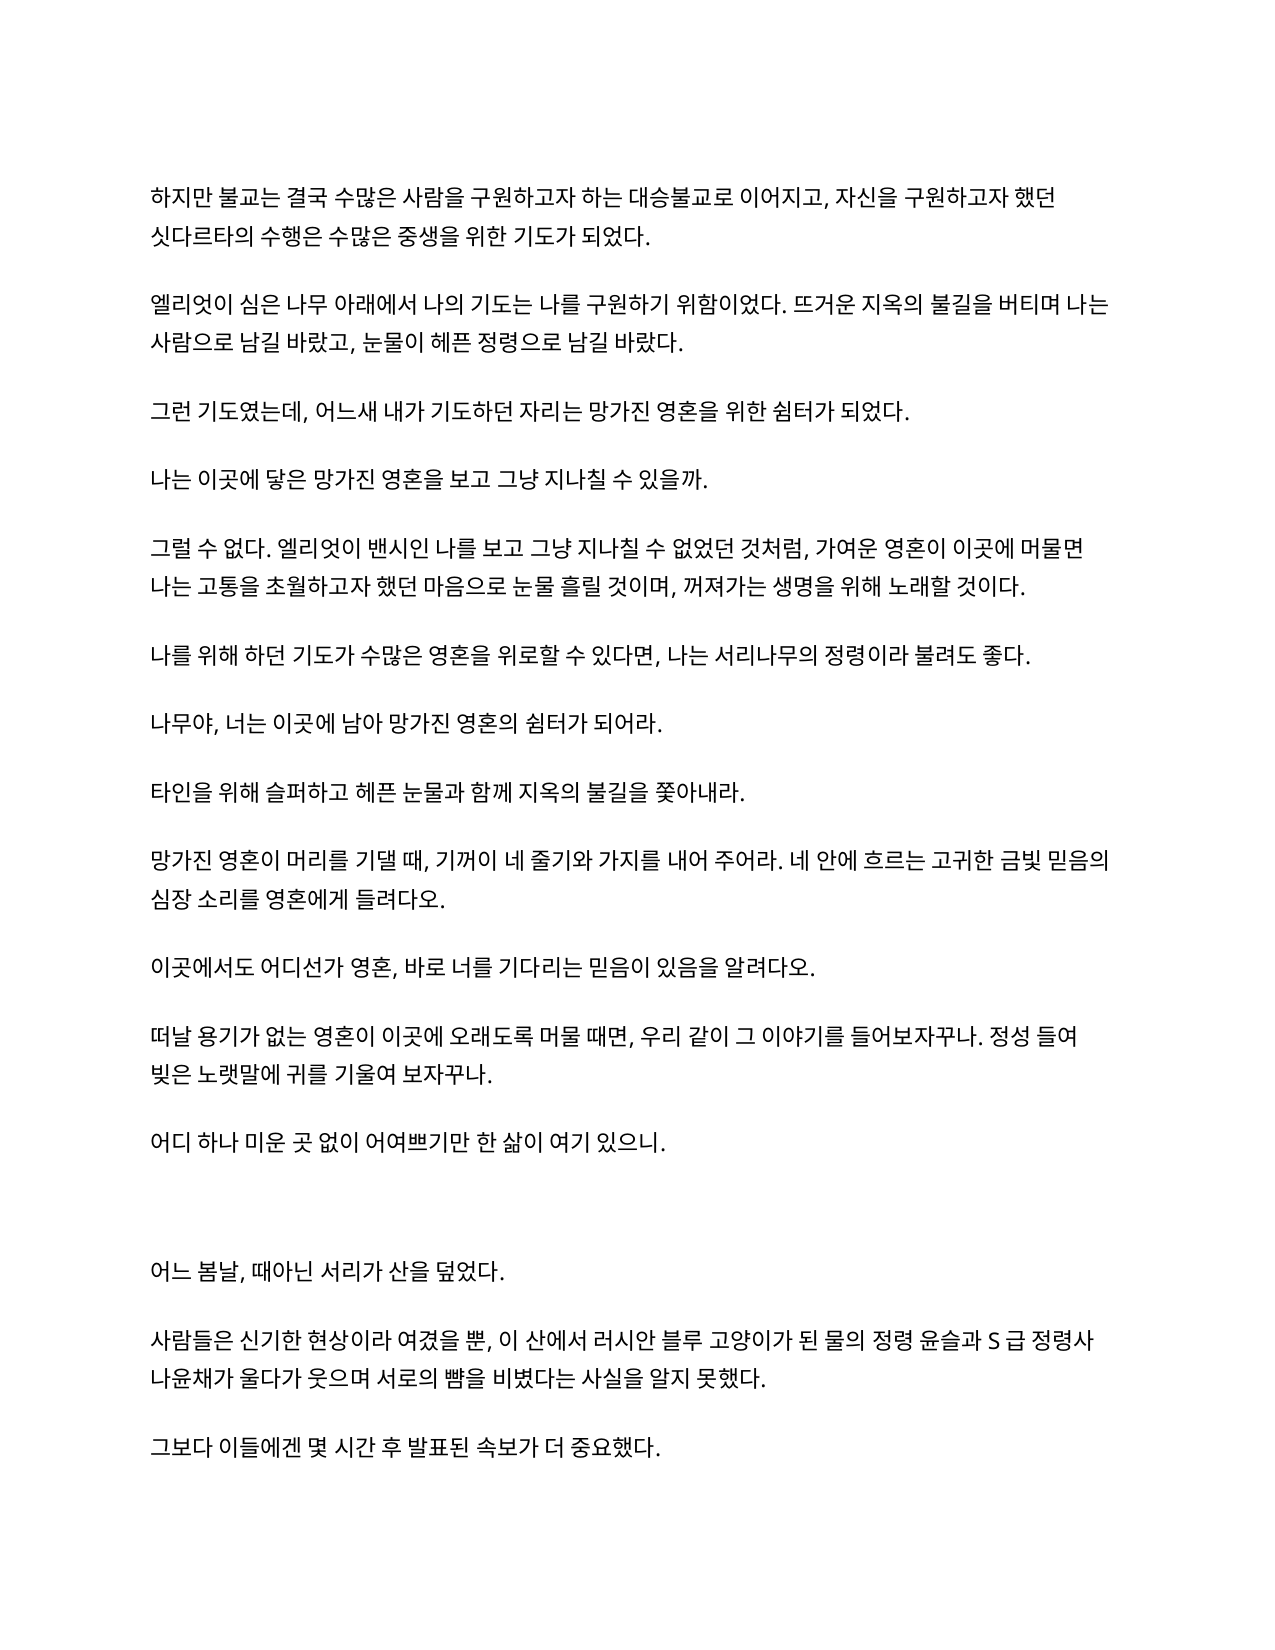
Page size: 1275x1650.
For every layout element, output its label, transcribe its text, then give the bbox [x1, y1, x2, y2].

text 그럴 수 없다. 엘리엇이 밴시인 나를 보고 그냥 지나칠 수 없었던 것처럼, 가여운 영혼이 이곳에 머물면 나는 고통을 초월하고자 했던 마음으로 눈물 흘릴 것이며, 꺼져가는 생명을 위해 노래할 것이다. [150, 531, 1125, 602]
text 이곳에서도 어디선가 영혼, 바로 너를 기다리는 믿음이 있음을 알려다오. [150, 950, 1125, 983]
text 그보다 이들에겐 몇 시간 후 발표된 속보가 더 중요했다. [150, 1429, 1125, 1463]
text 나는 이곳에 닿은 망가진 영혼을 보고 그냥 지나칠 수 있을까. [150, 462, 1125, 496]
text 엘리엇이 심은 나무 아래에서 나의 기도는 나를 구원하기 위함이었다. 뜨거운 지옥의 불길을 버티며 나는 사람으로 남길 바랐고, 눈물이 헤픈 정령으로 남길 바랐다. [150, 287, 1125, 358]
text 사람들은 신기한 현상이라 여겼을 뿐, 이 산에서 러시안 블루 고양이가 된 물의 정령 윤슬과 S급 정령사 나윤채가 울다가 웃으며 서로의 뺨을 비볐다는 사실을 알지 못했다. [150, 1323, 1125, 1394]
text 그런 기도였는데, 어느새 내가 기도하던 자리는 망가진 영혼을 위한 쉼터가 되었다. [150, 394, 1125, 427]
text 타인을 위해 슬퍼하고 헤픈 눈물과 함께 지옥의 불길을 쫓아내라. [150, 775, 1125, 808]
text 하지만 불교는 결국 수많은 사람을 구원하고자 하는 대승불교로 이어지고, 자신을 구원하고자 했던 싯다르타의 수행은 수많은 중생을 위한 기도가 되었다. [150, 180, 1125, 252]
text 나를 위해 하던 기도가 수많은 영혼을 위로할 수 있다면, 나는 서리나무의 정령이라 불려도 좋다. [150, 638, 1125, 671]
text 망가진 영혼이 머리를 기댈 때, 기꺼이 네 줄기와 가지를 내어 주어라. 네 안에 흐르는 고귀한 금빛 믿음의 심장 소리를 영혼에게 들려다오. [150, 843, 1125, 915]
text 어느 봄날, 때아닌 서리가 산을 덮었다. [150, 1254, 1125, 1288]
text 나무야, 너는 이곳에 남아 망가진 영혼의 쉼터가 되어라. [150, 706, 1125, 739]
text 떠날 용기가 없는 영혼이 이곳에 오래도록 머물 때면, 우리 같이 그 이야기를 들어보자꾸나. 정성 들여 빚은 노랫말에 귀를 기울여 보자꾸나. [150, 1018, 1125, 1090]
text 어디 하나 미운 곳 없이 어여쁘기만 한 삶이 여기 있으니. [150, 1125, 1125, 1159]
